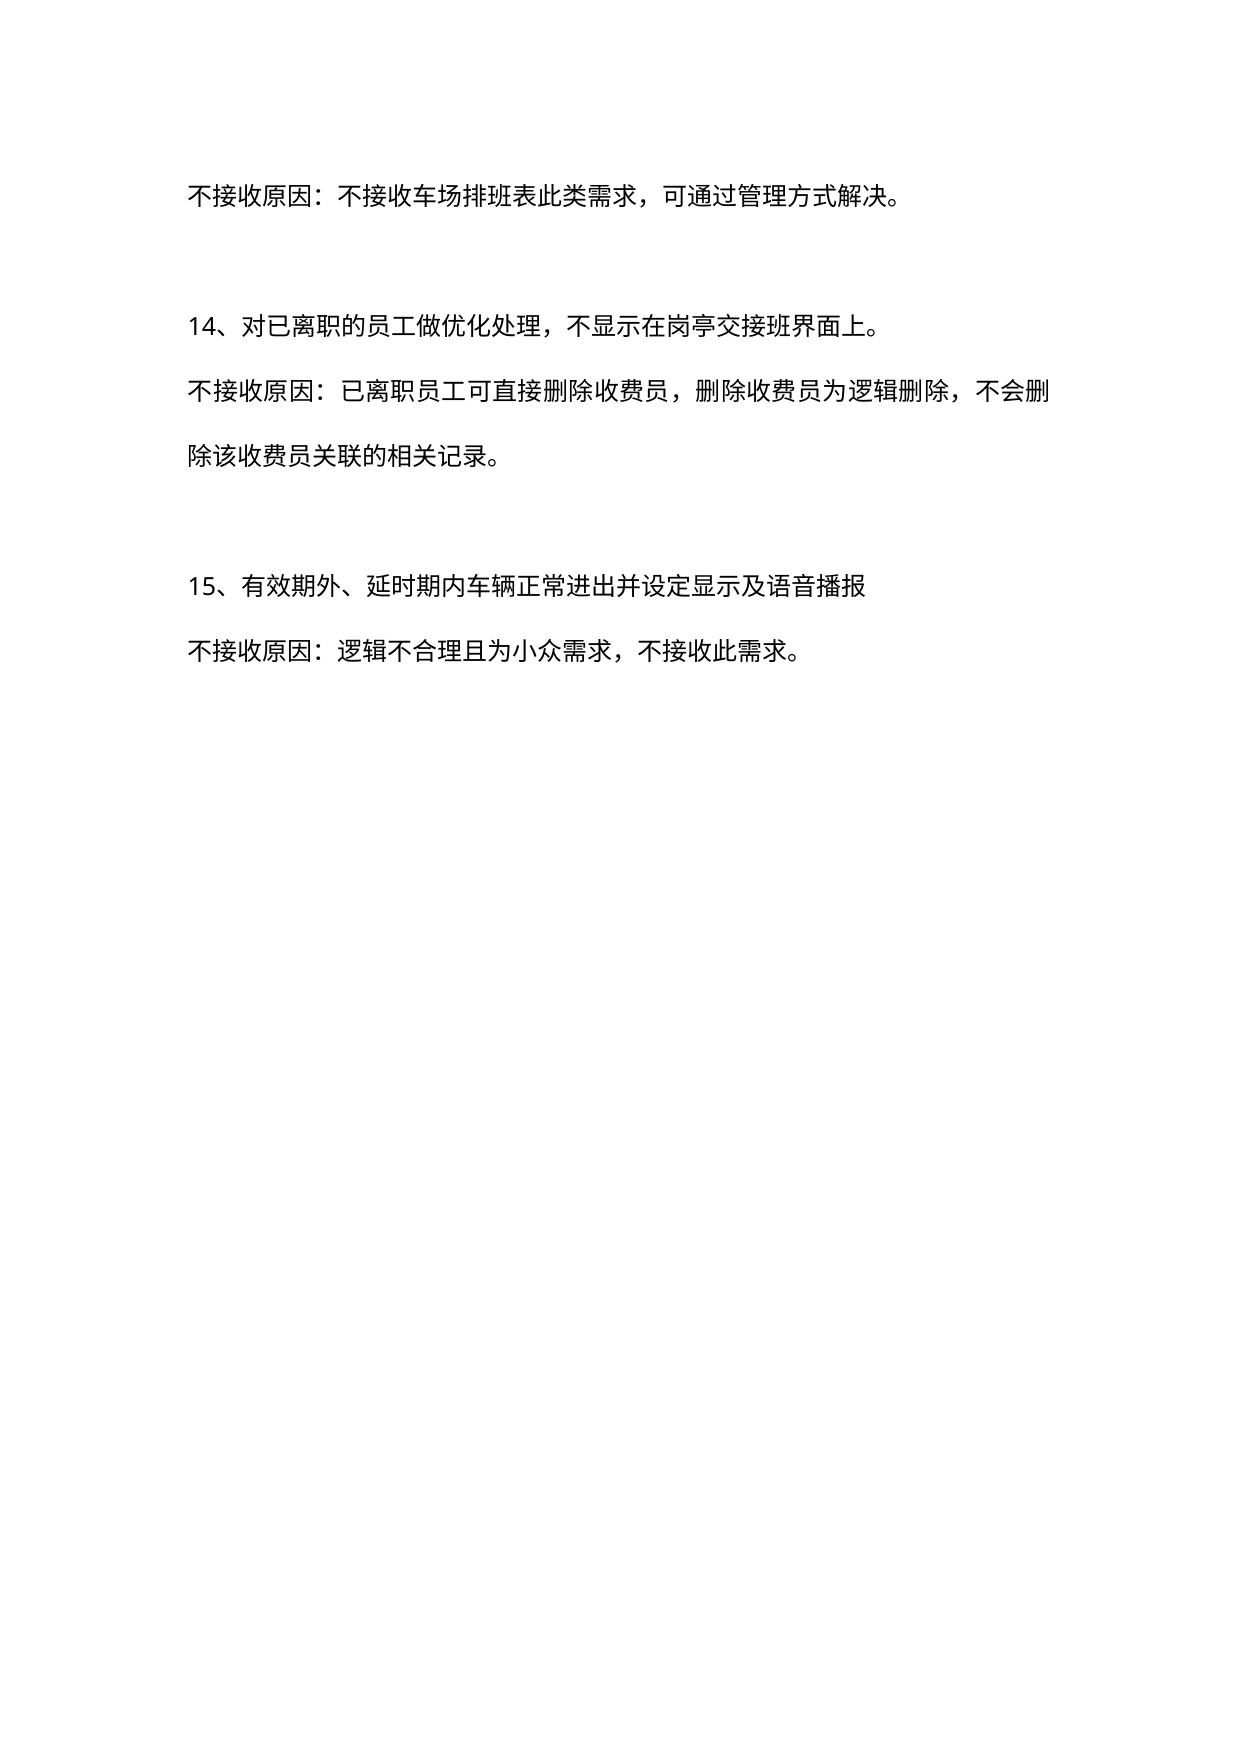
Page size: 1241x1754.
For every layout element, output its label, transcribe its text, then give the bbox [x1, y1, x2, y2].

list 有效期外、延时期内车辆正常进出并设定显示及语音播报 [187, 552, 1053, 617]
list 不接收原因：不接收车场排班表此类需求，可通过管理方式解决。 [187, 162, 1053, 227]
list 对已离职的员工做优化处理，不显示在岗亭交接班界面上。 [187, 292, 1053, 357]
list 不接收原因：逻辑不合理且为小众需求，不接收此需求。 [187, 617, 1053, 682]
list 不接收原因：已离职员工可直接删除收费员，删除收费员为逻辑删除，不会删除该收费员关联的相关记录。 [187, 357, 1053, 487]
